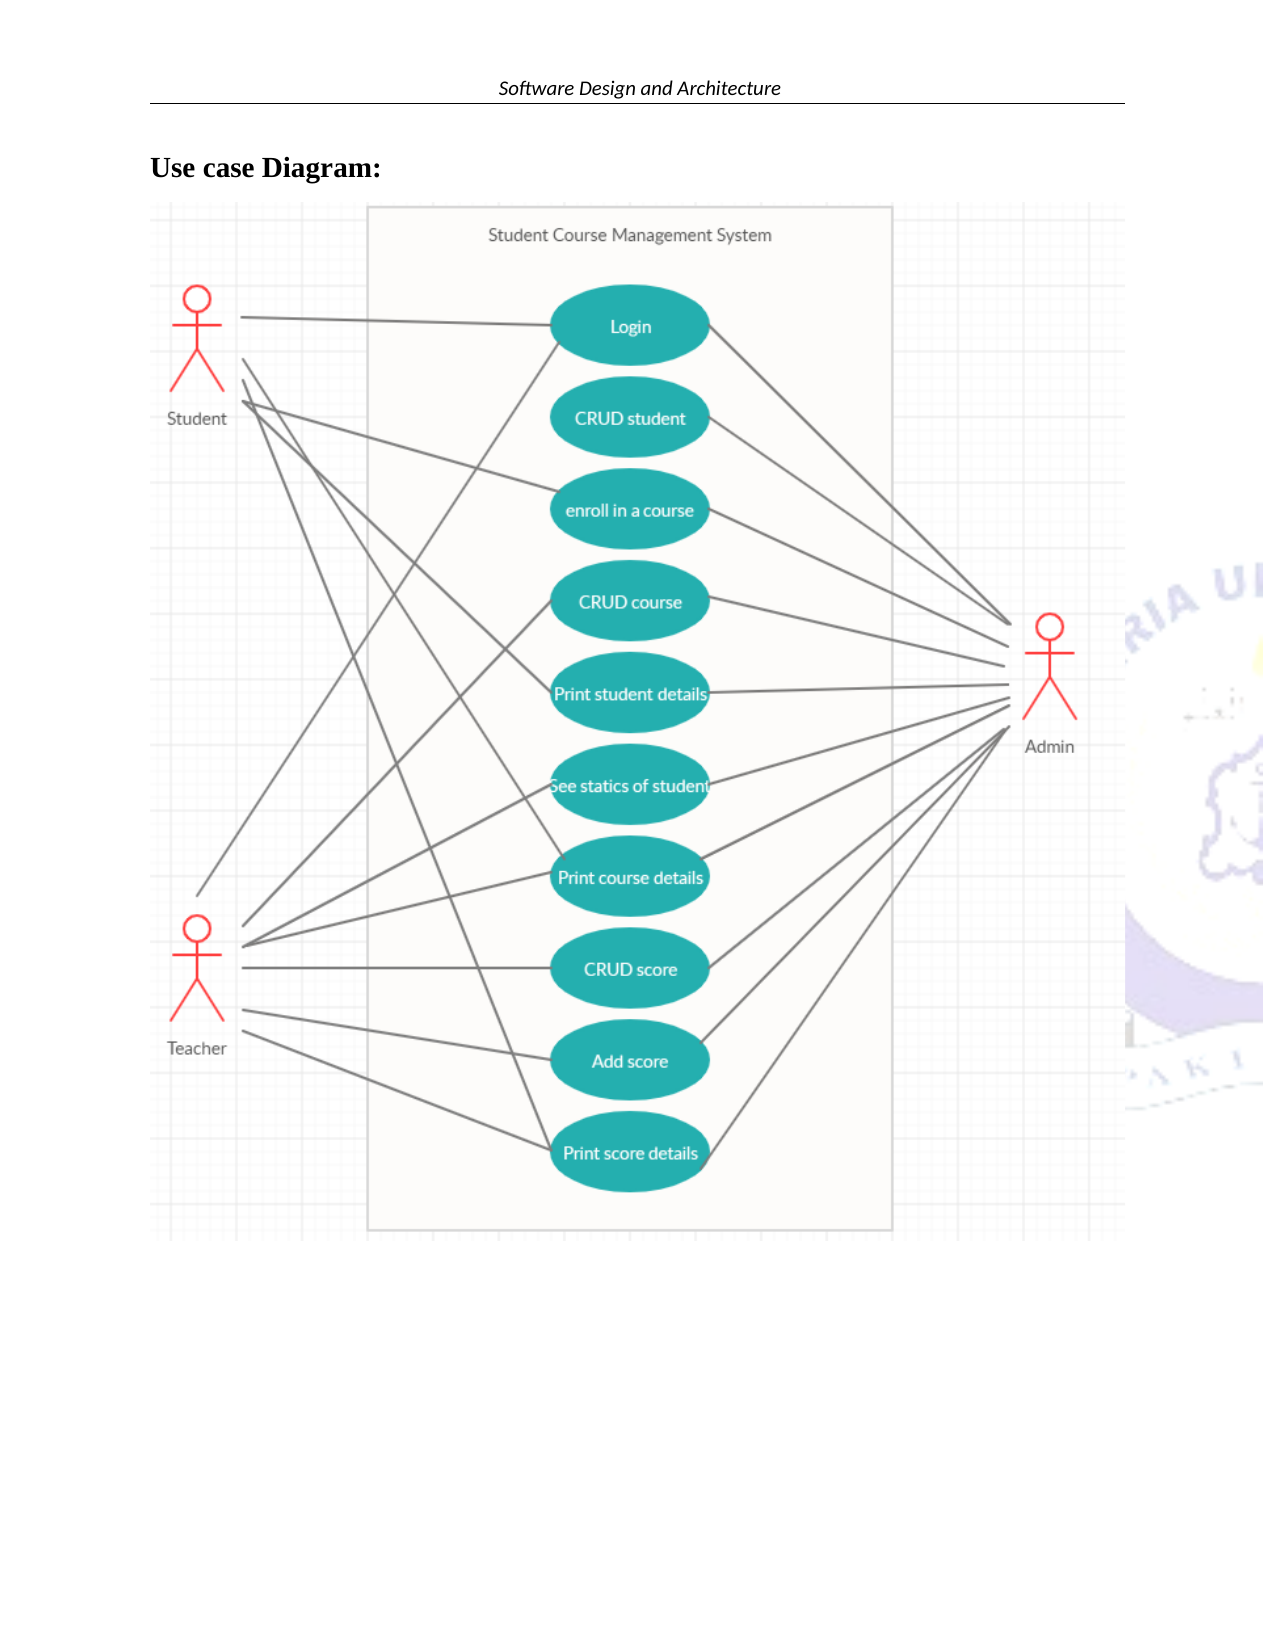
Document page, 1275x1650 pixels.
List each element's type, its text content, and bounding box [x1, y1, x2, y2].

text Use case Diagram: [150, 150, 1125, 183]
picture [150, 202, 1125, 1241]
